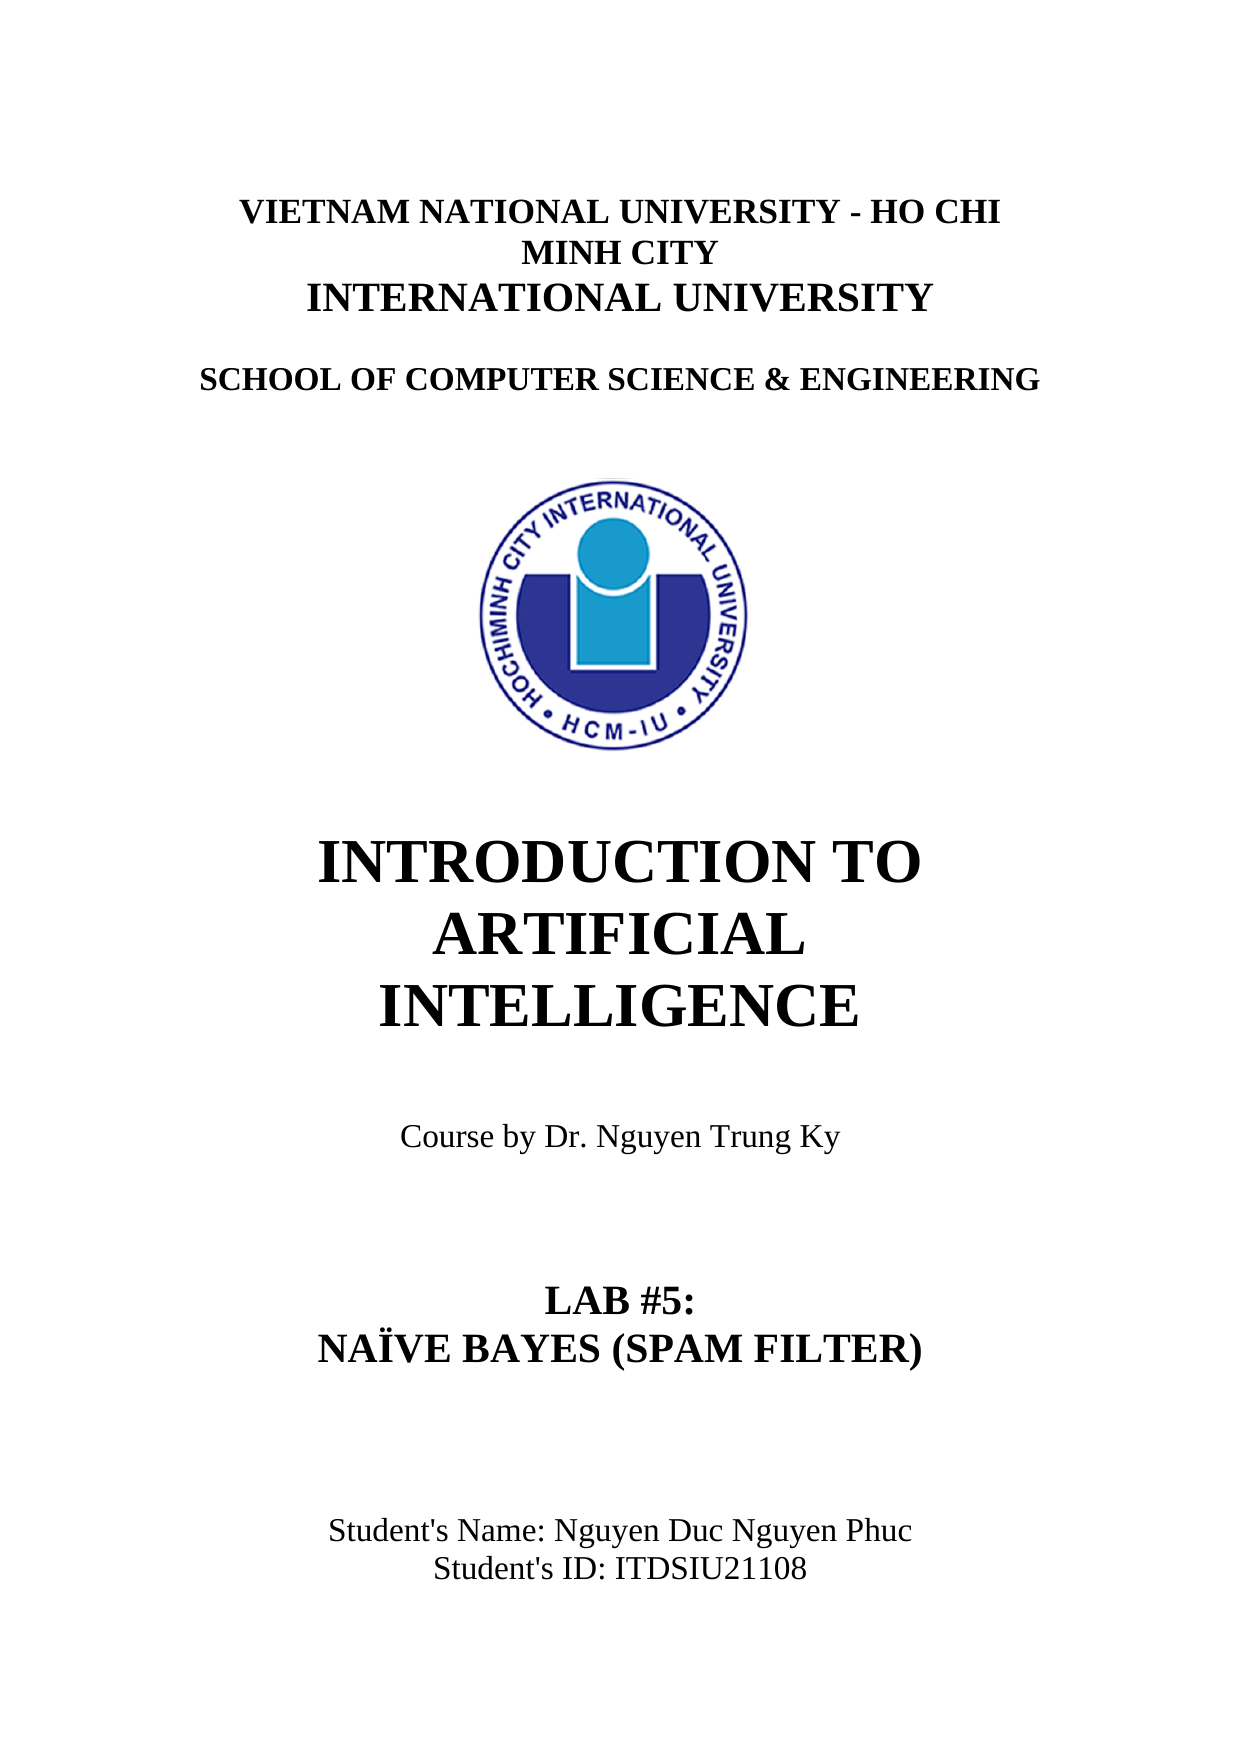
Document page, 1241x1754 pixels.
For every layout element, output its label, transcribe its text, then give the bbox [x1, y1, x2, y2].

picture [469, 476, 754, 755]
text INTERNATIONAL UNIVERSITY [187, 272, 1053, 320]
text SCHOOL OF COMPUTER SCIENCE & ENGINEERING [187, 359, 1053, 397]
text Course by Dr. Nguyen Trung Ky [187, 1117, 1053, 1155]
text VIETNAM NATIONAL UNIVERSITY - HO CHI MINH CITY [187, 191, 1053, 272]
text Student's ID: ITDSIU21108 [187, 1548, 1053, 1587]
text NAÏVE BAYES (SPAM FILTER) [187, 1323, 1053, 1371]
text INTRODUCTION TO ARTIFICIAL INTELLIGENCE [187, 824, 1053, 1040]
text Student's Name: Nguyen Duc Nguyen Phuc [187, 1510, 1053, 1548]
text LAB #5: [187, 1275, 1053, 1323]
